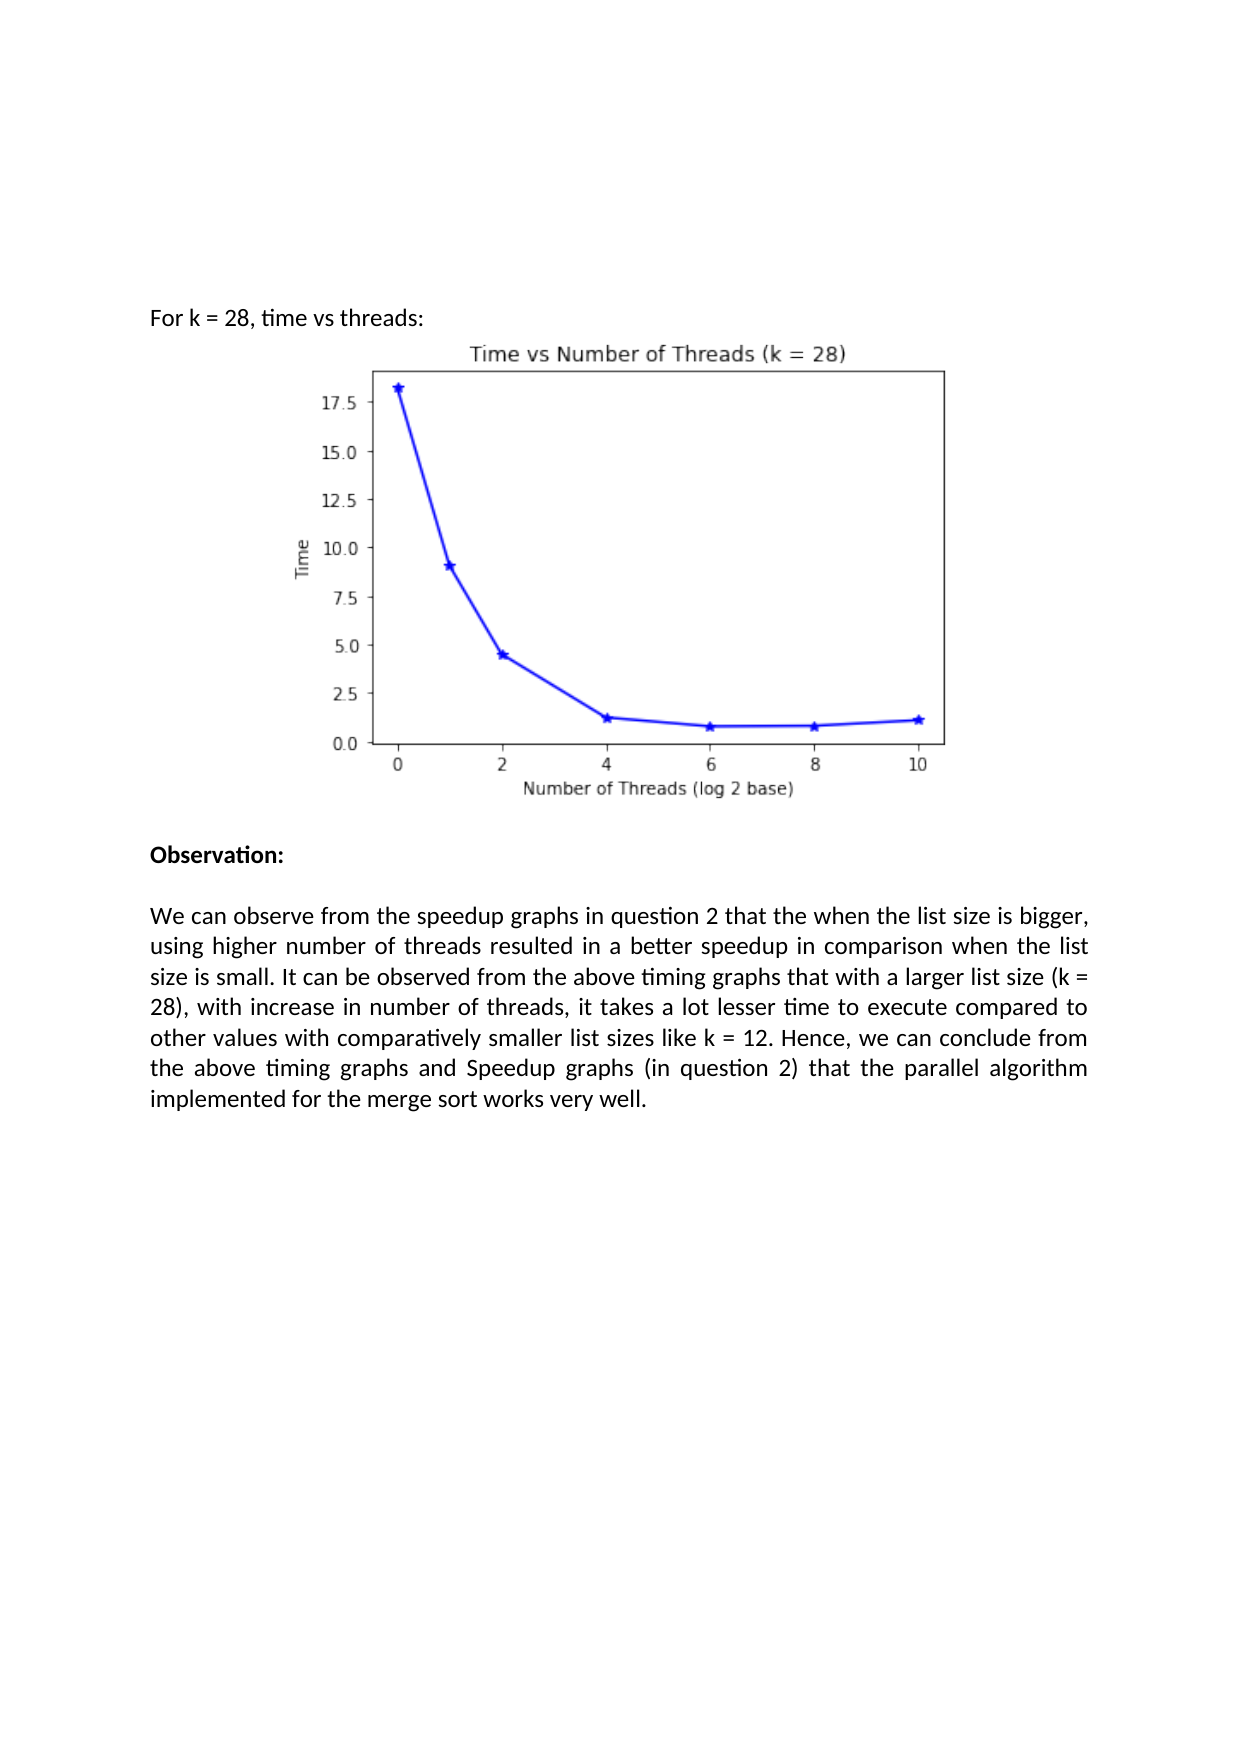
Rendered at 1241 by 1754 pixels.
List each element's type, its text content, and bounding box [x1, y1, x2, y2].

text We can observe from the speedup graphs in question 2 that the when the list size is bigger, using higher number of threads resulted in a better speedup in comparison when the list size is small. It can be observed from the above timing graphs that with a larger list size (k = 28), with increase in number of threads, it takes a lot lesser time to execute compared to other values with comparatively smaller list sizes like k = 12. Hence, we can conclude from the above timing graphs and Speedup graphs (in question 2) that the parallel algorithm implemented for the merge sort works very well. [150, 900, 1090, 1114]
picture [285, 333, 955, 809]
text Observation: [150, 839, 1090, 869]
text For k = 28, time vs threads: [150, 303, 1090, 333]
